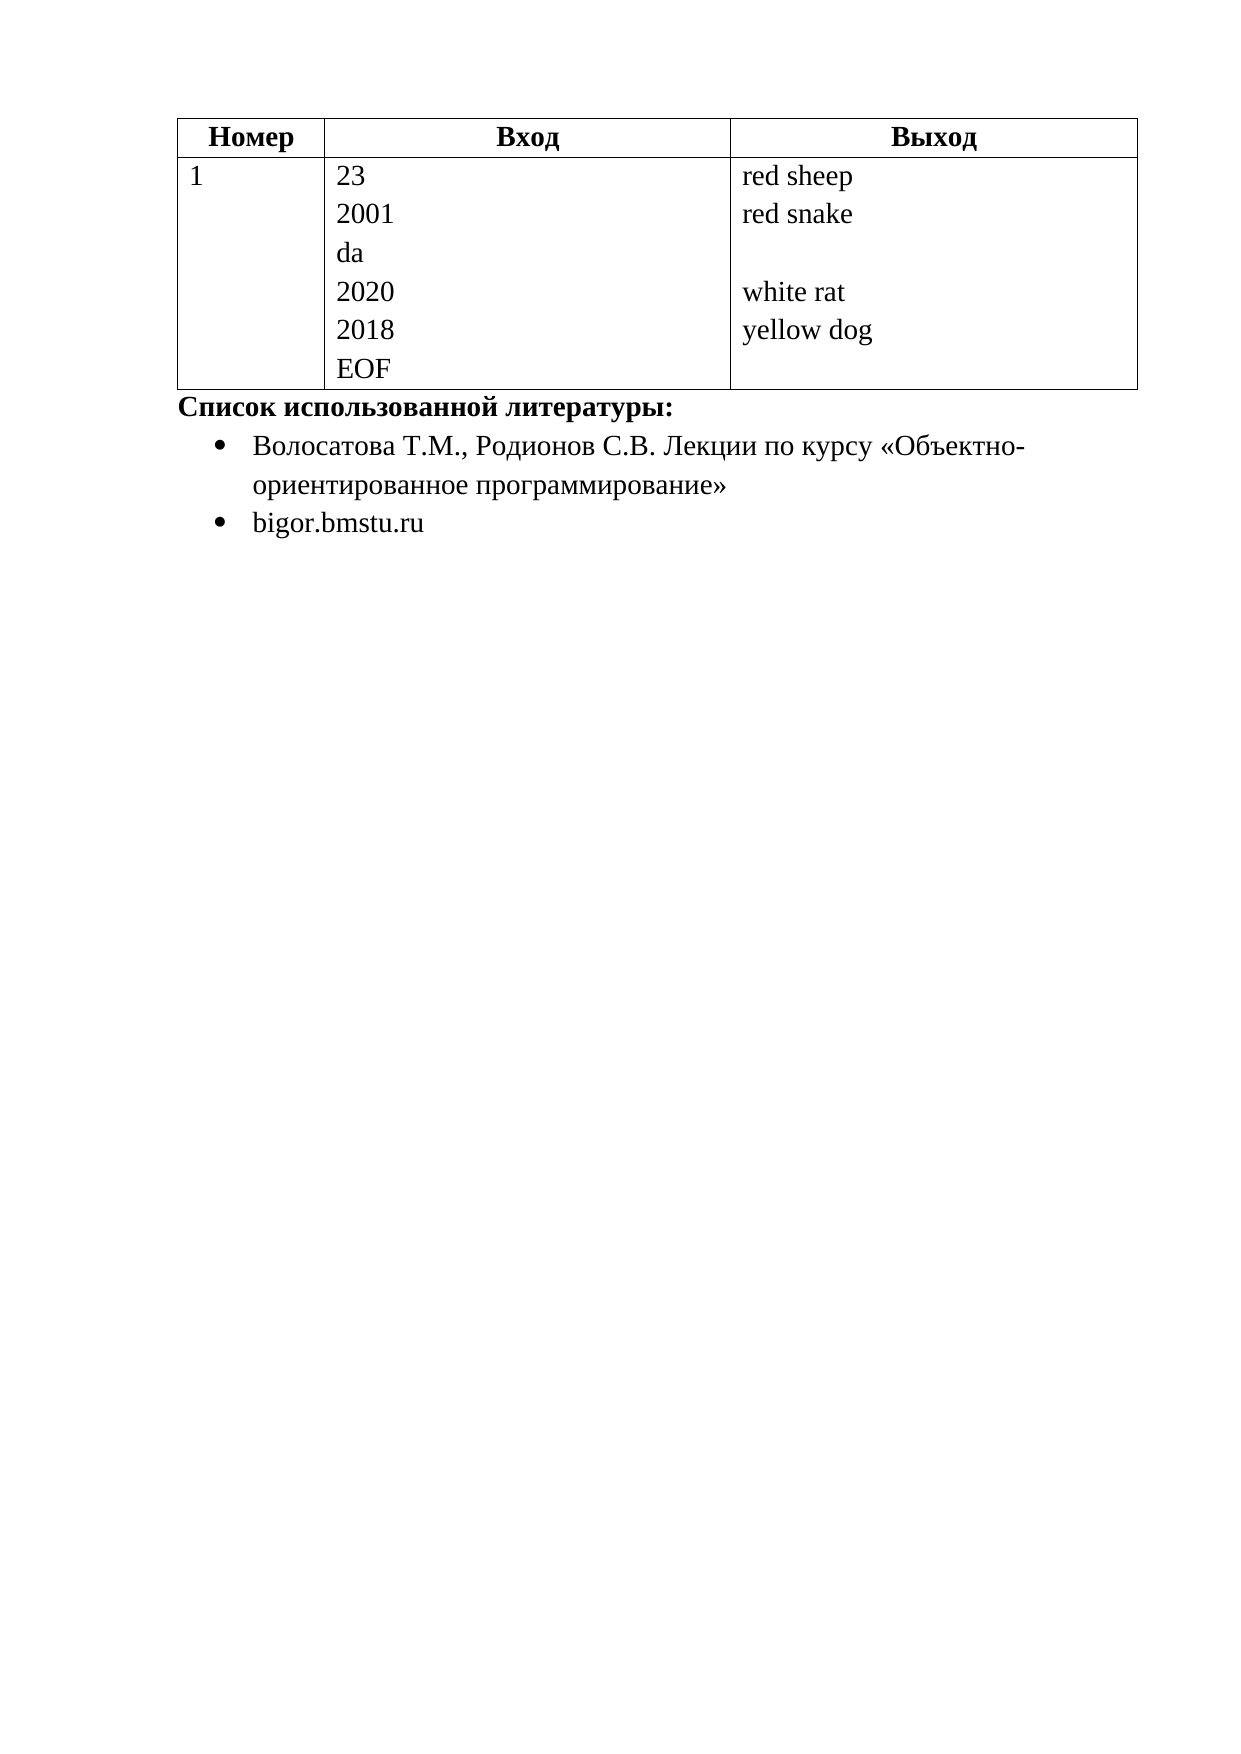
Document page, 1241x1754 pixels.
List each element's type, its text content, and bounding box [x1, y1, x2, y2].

table_cell red sheep red snake white rat yellow dog [731, 158, 1137, 388]
text Список использованной литературы: [177, 389, 1152, 423]
table_header Вход [325, 119, 730, 157]
list bigor.bmstu.ru [215, 505, 1152, 539]
table_cell 1 [178, 158, 324, 388]
table_header Номер [178, 119, 324, 157]
list Волосатова Т.М., Родионов С.В. Лекции по курсу «Объектно-ориентированное программирование» [215, 428, 1152, 500]
table_cell 23 2001 da 2020 2018 EOF [325, 158, 730, 388]
table_header Выход [731, 119, 1137, 157]
